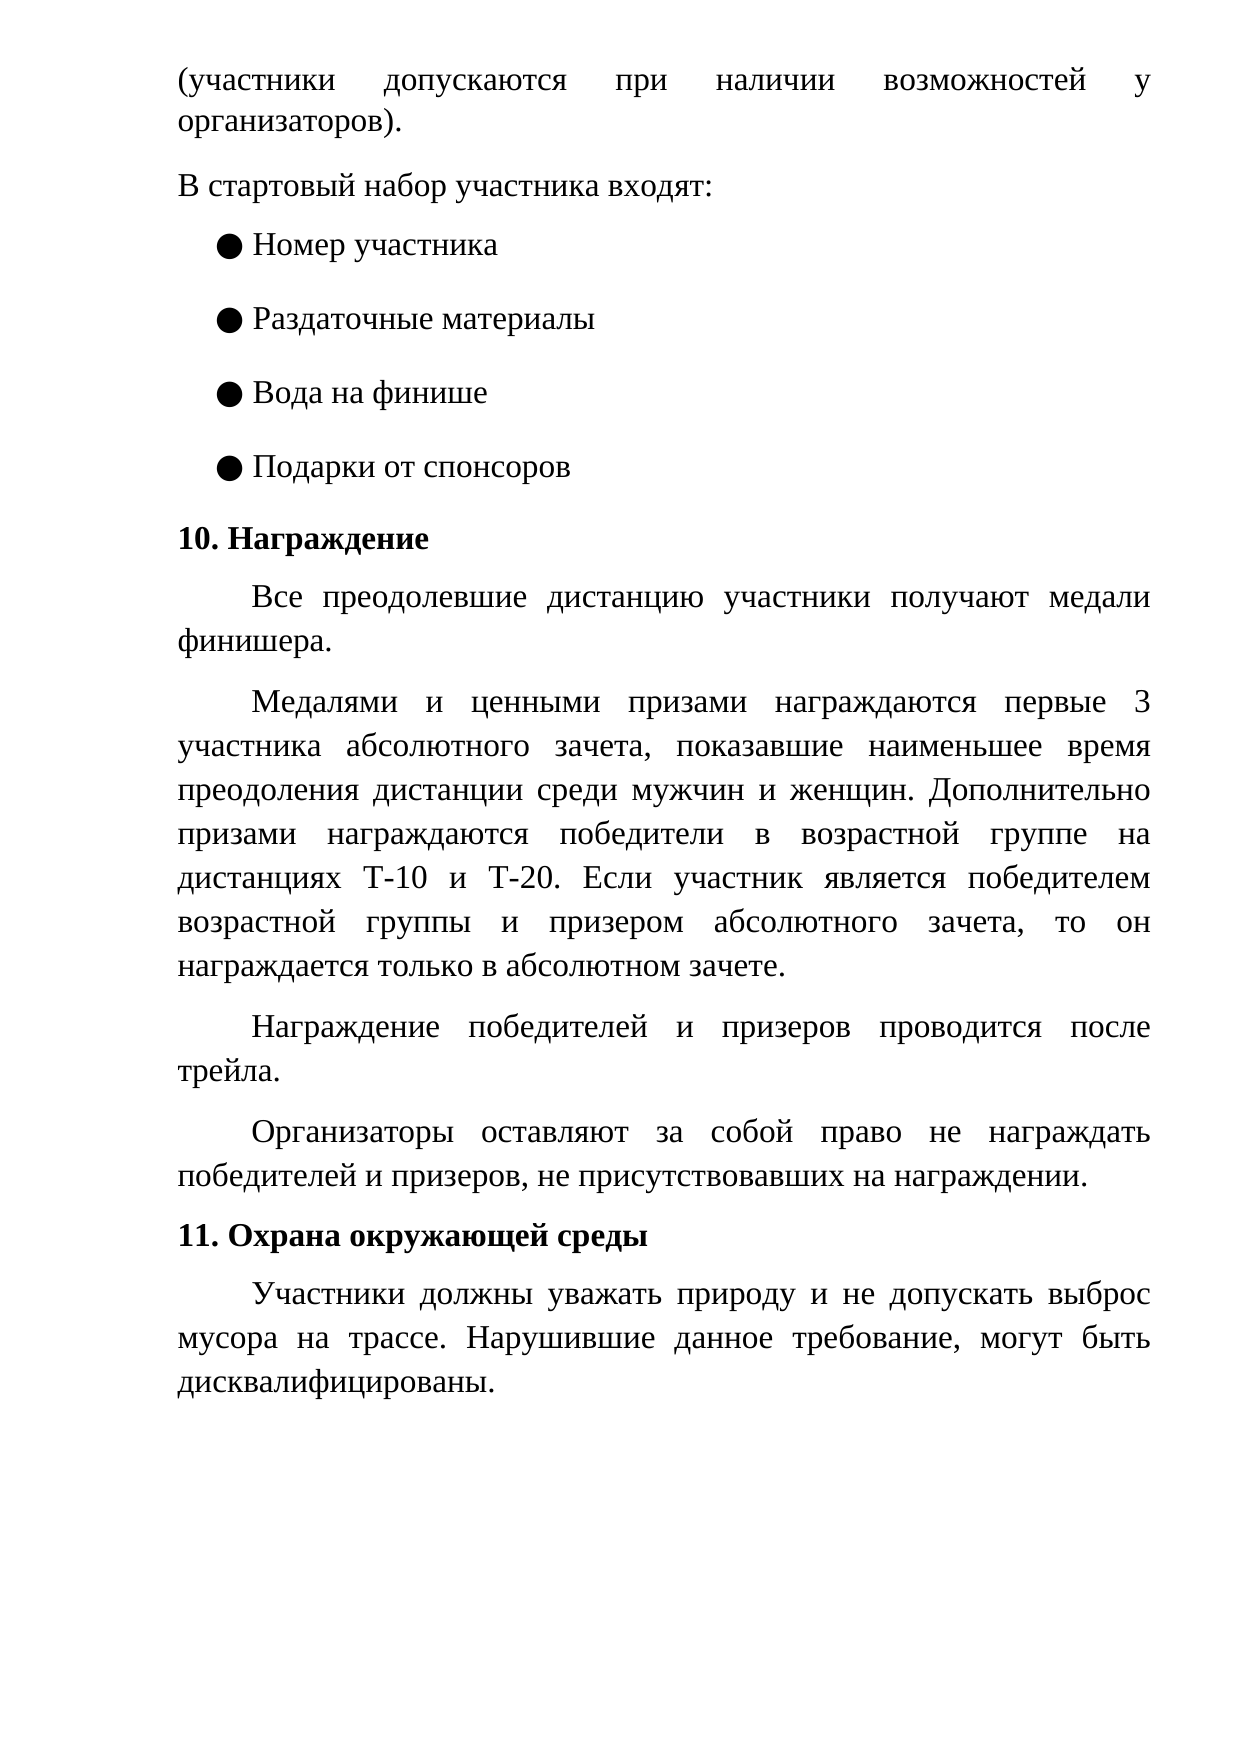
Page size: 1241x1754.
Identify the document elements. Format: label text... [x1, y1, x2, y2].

list Номер участника [215, 206, 1152, 275]
text 11. Охрана окружающей среды [177, 1216, 1152, 1254]
text Все преодолевшие дистанцию участники получают медали финишера. [177, 576, 1152, 658]
text В стартовый набор участника входят: [177, 165, 1152, 203]
text 10. Награждение [177, 518, 1152, 556]
list Раздаточные материалы [215, 280, 1152, 348]
list Подарки от спонсоров [215, 428, 1152, 496]
text Награждение победителей и призеров проводится после трейла. [177, 1006, 1152, 1088]
text Участники должны уважать природу и не допускать выброс мусора на трассе. Нарушившие данное требование, могут быть дисквалифицированы. [177, 1274, 1152, 1400]
text Медалями и ценными призами награждаются первые 3 участника абсолютного зачета, показавшие наименьшее время преодоления дистанции среди мужчин и женщин. Дополнительно призами награждаются победители в возрастной группе на дистанциях Т-10 и Т-20. Если участник является победителем возрастной группы и призером абсолютного зачета, то он награждается только в абсолютном зачете. [177, 681, 1152, 984]
list Вода на финише [215, 354, 1152, 422]
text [177, 59, 1152, 139]
text Организаторы оставляют за собой право не награждать победителей и призеров, не присутствовавших на награждении. [177, 1111, 1152, 1193]
